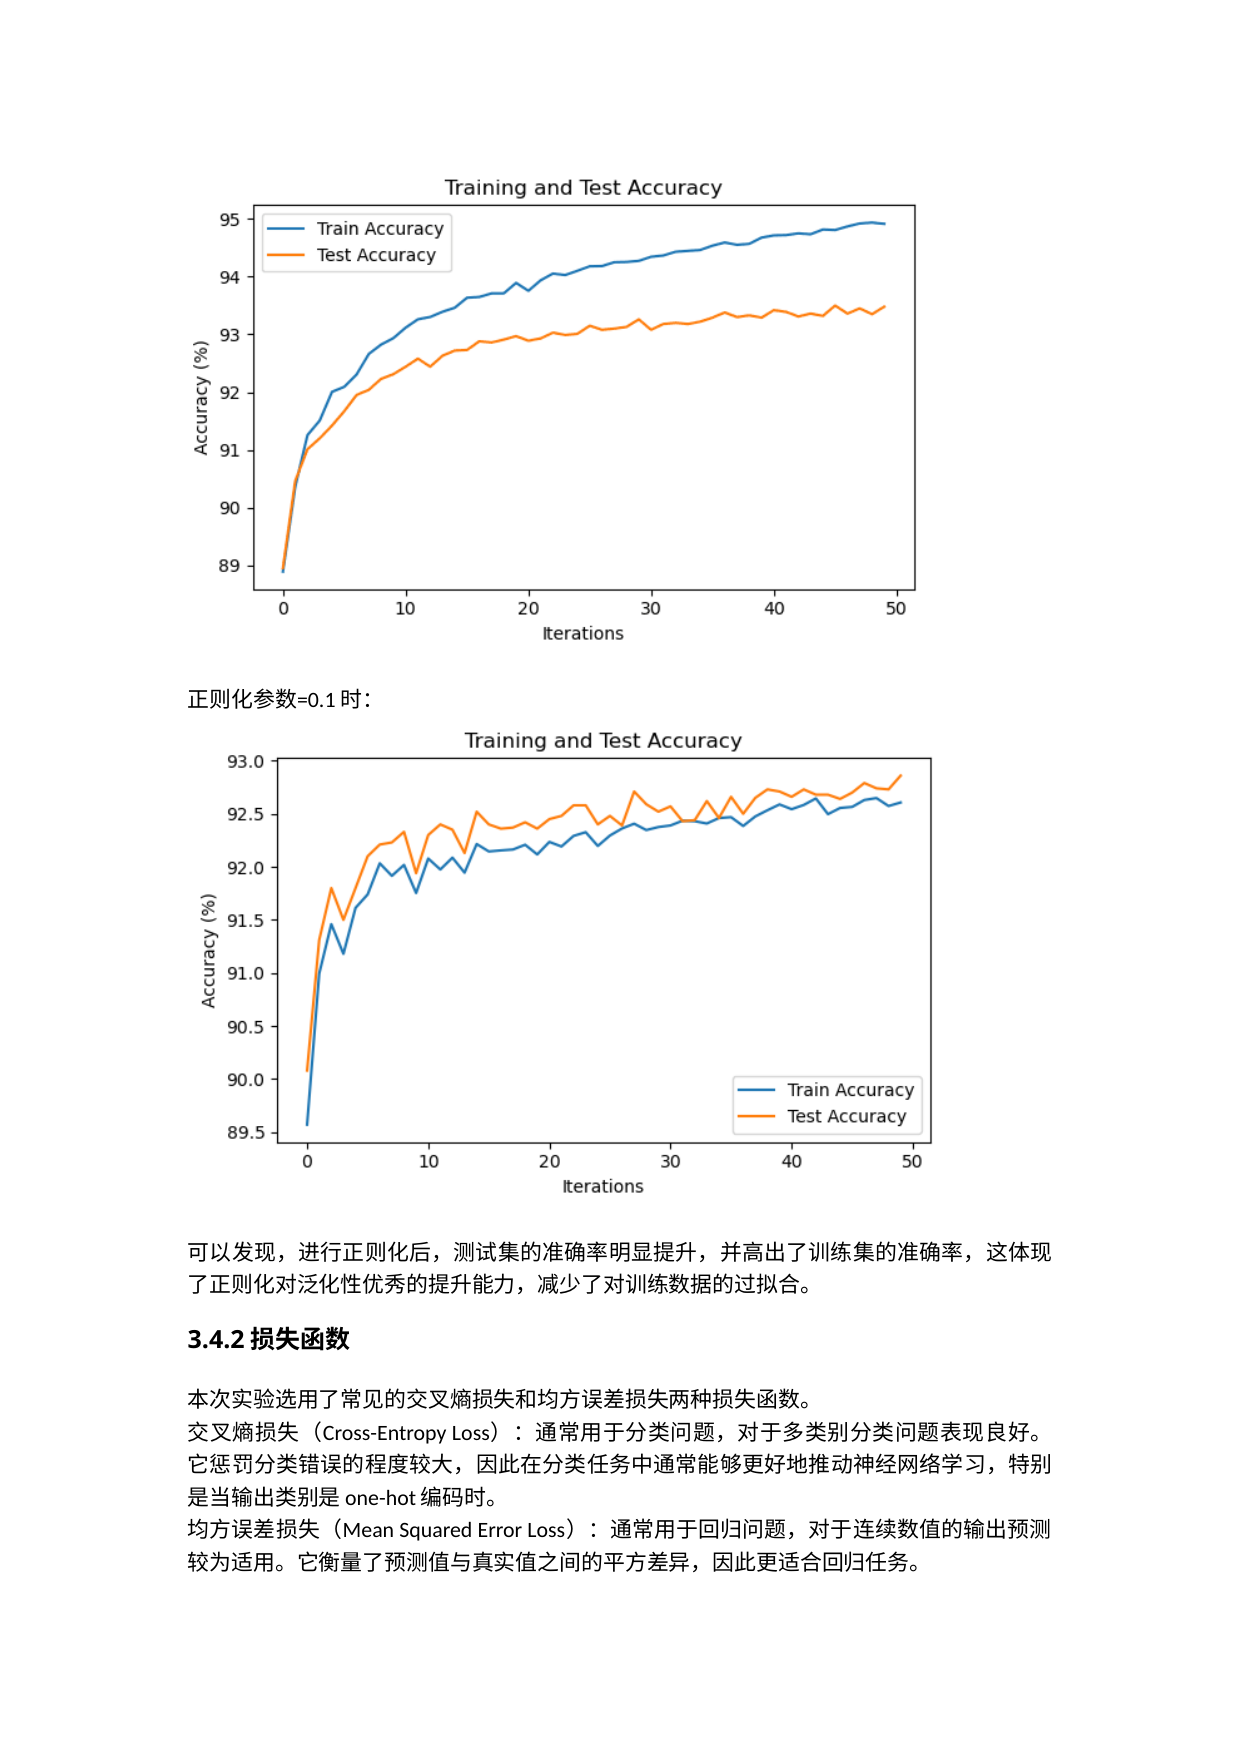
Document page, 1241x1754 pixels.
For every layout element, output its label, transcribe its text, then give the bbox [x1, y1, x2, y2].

picture [187, 162, 932, 661]
text 正则化参数=0.1时： [187, 682, 1053, 714]
text 均方误差损失（Mean Squared Error Loss）：通常用于回归问题，对于连续数值的输出预测较为适用。它衡量了预测值与真实值之间的平方差异，因此更适合回归任务。 [187, 1512, 1053, 1577]
picture [187, 714, 948, 1214]
text 可以发现，进行正则化后，测试集的准确率明显提升，并高出了训练集的准确率，这体现了正则化对泛化性优秀的提升能力，减少了对训练数据的过拟合。 [187, 1234, 1053, 1299]
subtitle 3.4.2损失函数 [187, 1305, 1053, 1370]
text 本次实验选用了常见的交叉熵损失和均方误差损失两种损失函数。 [187, 1382, 1053, 1414]
text 交叉熵损失（Cross-Entropy Loss）：通常用于分类问题，对于多类别分类问题表现良好。它惩罚分类错误的程度较大，因此在分类任务中通常能够更好地推动神经网络学习，特别是当输出类别是one-hot编码时。 [187, 1414, 1053, 1512]
